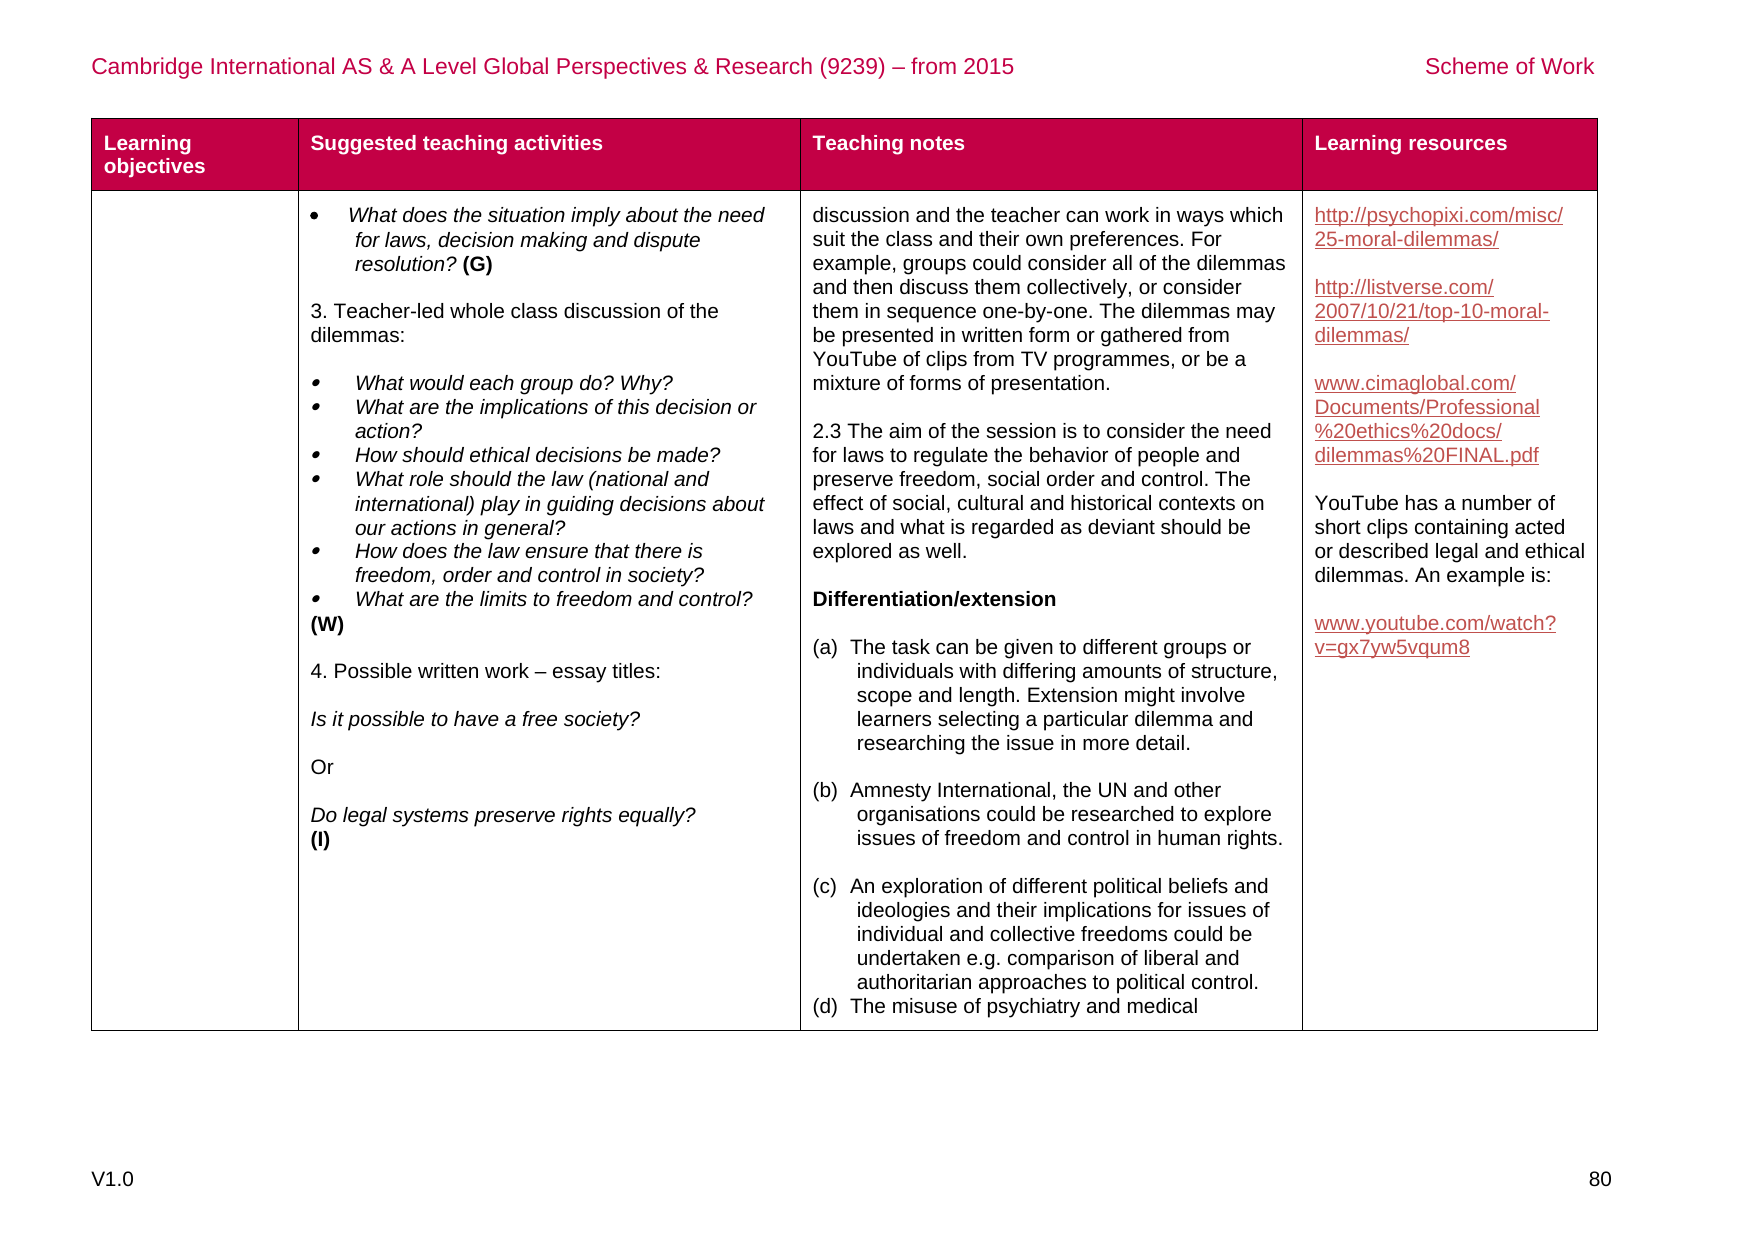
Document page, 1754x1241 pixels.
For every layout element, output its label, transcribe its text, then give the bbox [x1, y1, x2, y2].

table_header Suggested teaching activities [299, 119, 800, 190]
table_header Learning objectives [92, 119, 298, 190]
table_header Teaching notes [801, 119, 1302, 190]
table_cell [299, 191, 800, 1030]
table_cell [801, 191, 1302, 1030]
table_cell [1303, 191, 1597, 1030]
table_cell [92, 191, 298, 1030]
table_header Learning resources [1303, 119, 1597, 190]
